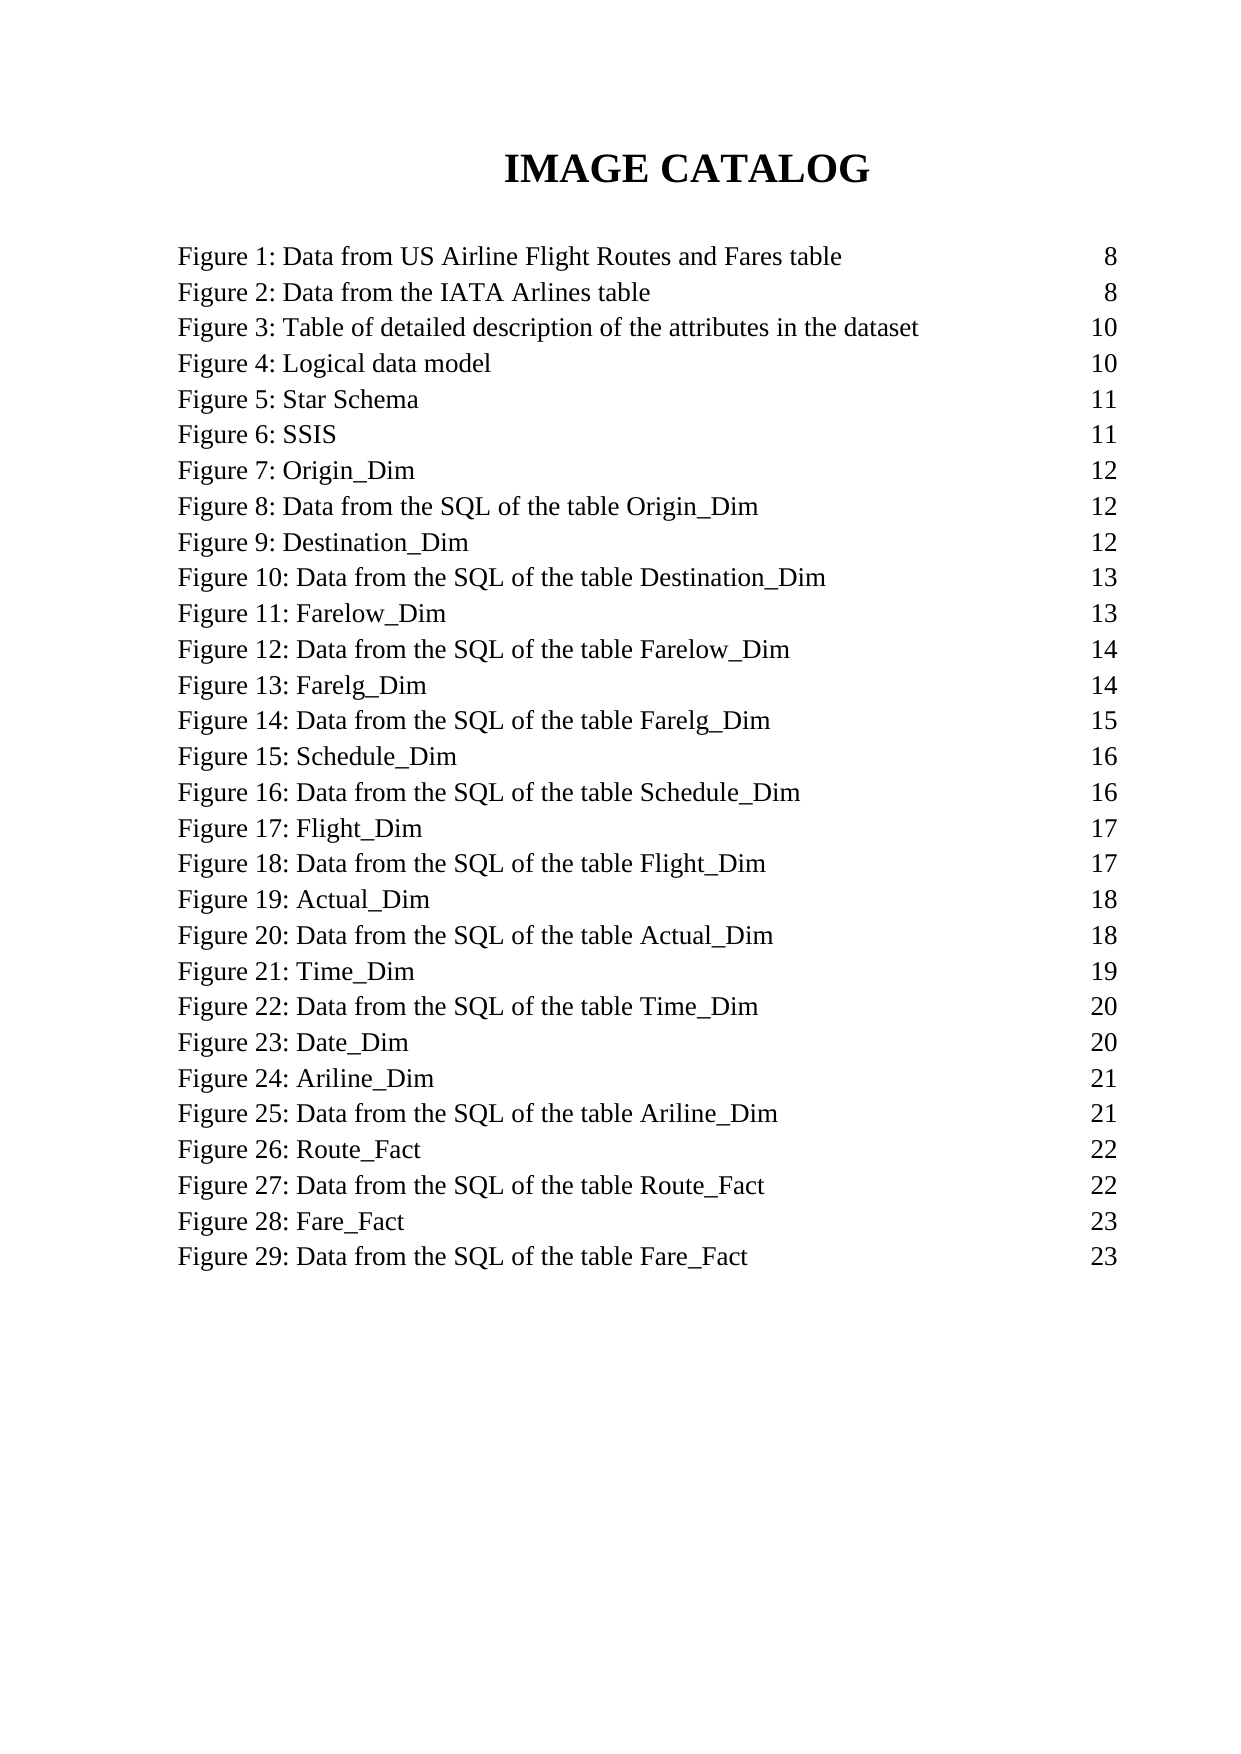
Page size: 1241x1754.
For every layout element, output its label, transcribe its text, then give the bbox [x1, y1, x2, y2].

text IMAGE CATALOG [177, 143, 1122, 191]
